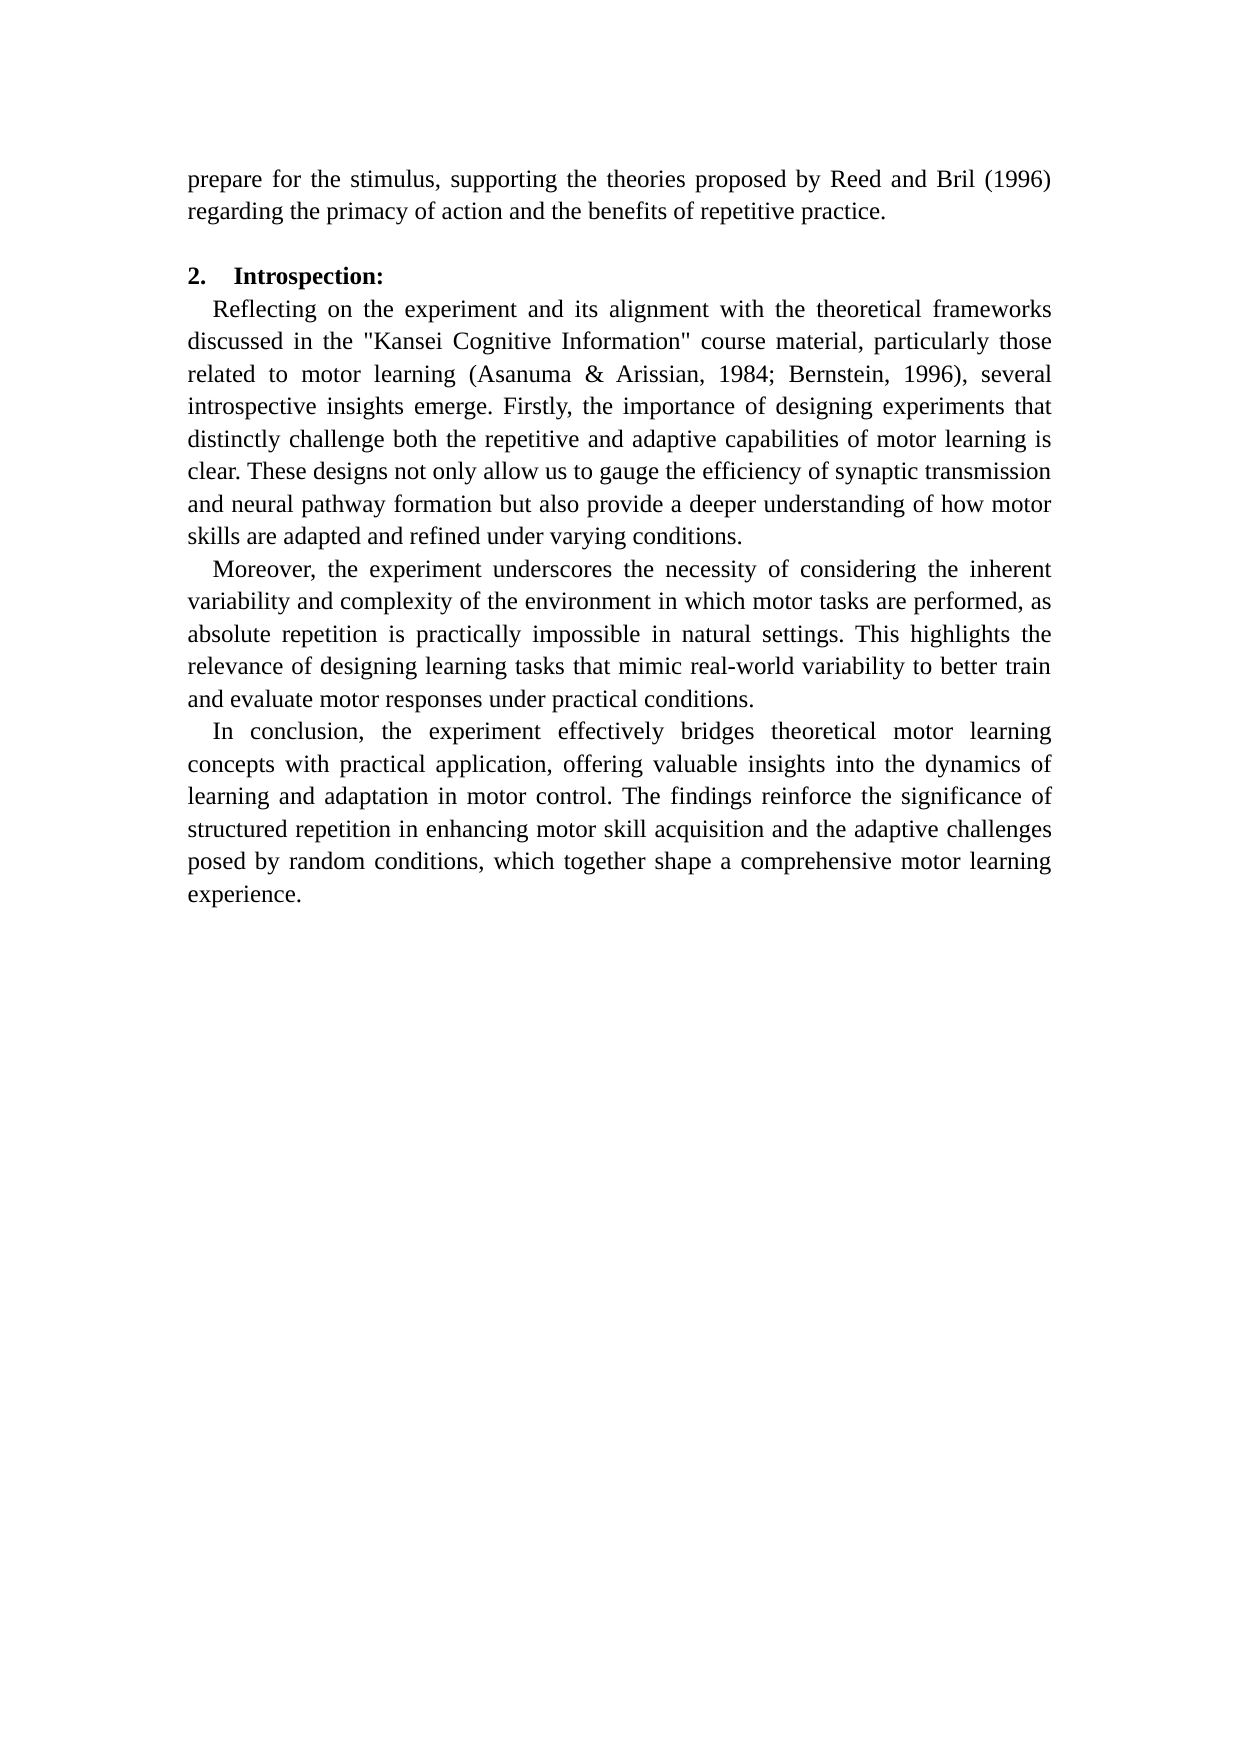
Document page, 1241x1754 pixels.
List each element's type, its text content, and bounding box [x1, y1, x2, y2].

text Reflecting on the experiment and its alignment with the theoretical frameworks discussed in the "Kansei Cognitive Information" course material, particularly those related to motor learning (Asanuma & Arissian, 1984; Bernstein, 1996), several introspective insights emerge. Firstly, the importance of designing experiments that distinctly challenge both the repetitive and adaptive capabilities of motor learning is clear. These designs not only allow us to gauge the efficiency of synaptic transmission and neural pathway formation but also provide a deeper understanding of how motor skills are adapted and refined under varying conditions. [187, 292, 1053, 552]
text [187, 162, 1053, 227]
list Introspection: [187, 259, 1053, 292]
text Moreover, the experiment underscores the necessity of considering the inherent variability and complexity of the environment in which motor tasks are performed, as absolute repetition is practically impossible in natural settings. This highlights the relevance of designing learning tasks that mimic real-world variability to better train and evaluate motor responses under practical conditions. [187, 552, 1053, 714]
text In conclusion, the experiment effectively bridges theoretical motor learning concepts with practical application, offering valuable insights into the dynamics of learning and adaptation in motor control. The findings reinforce the significance of structured repetition in enhancing motor skill acquisition and the adaptive challenges posed by random conditions, which together shape a comprehensive motor learning experience. [187, 714, 1053, 909]
